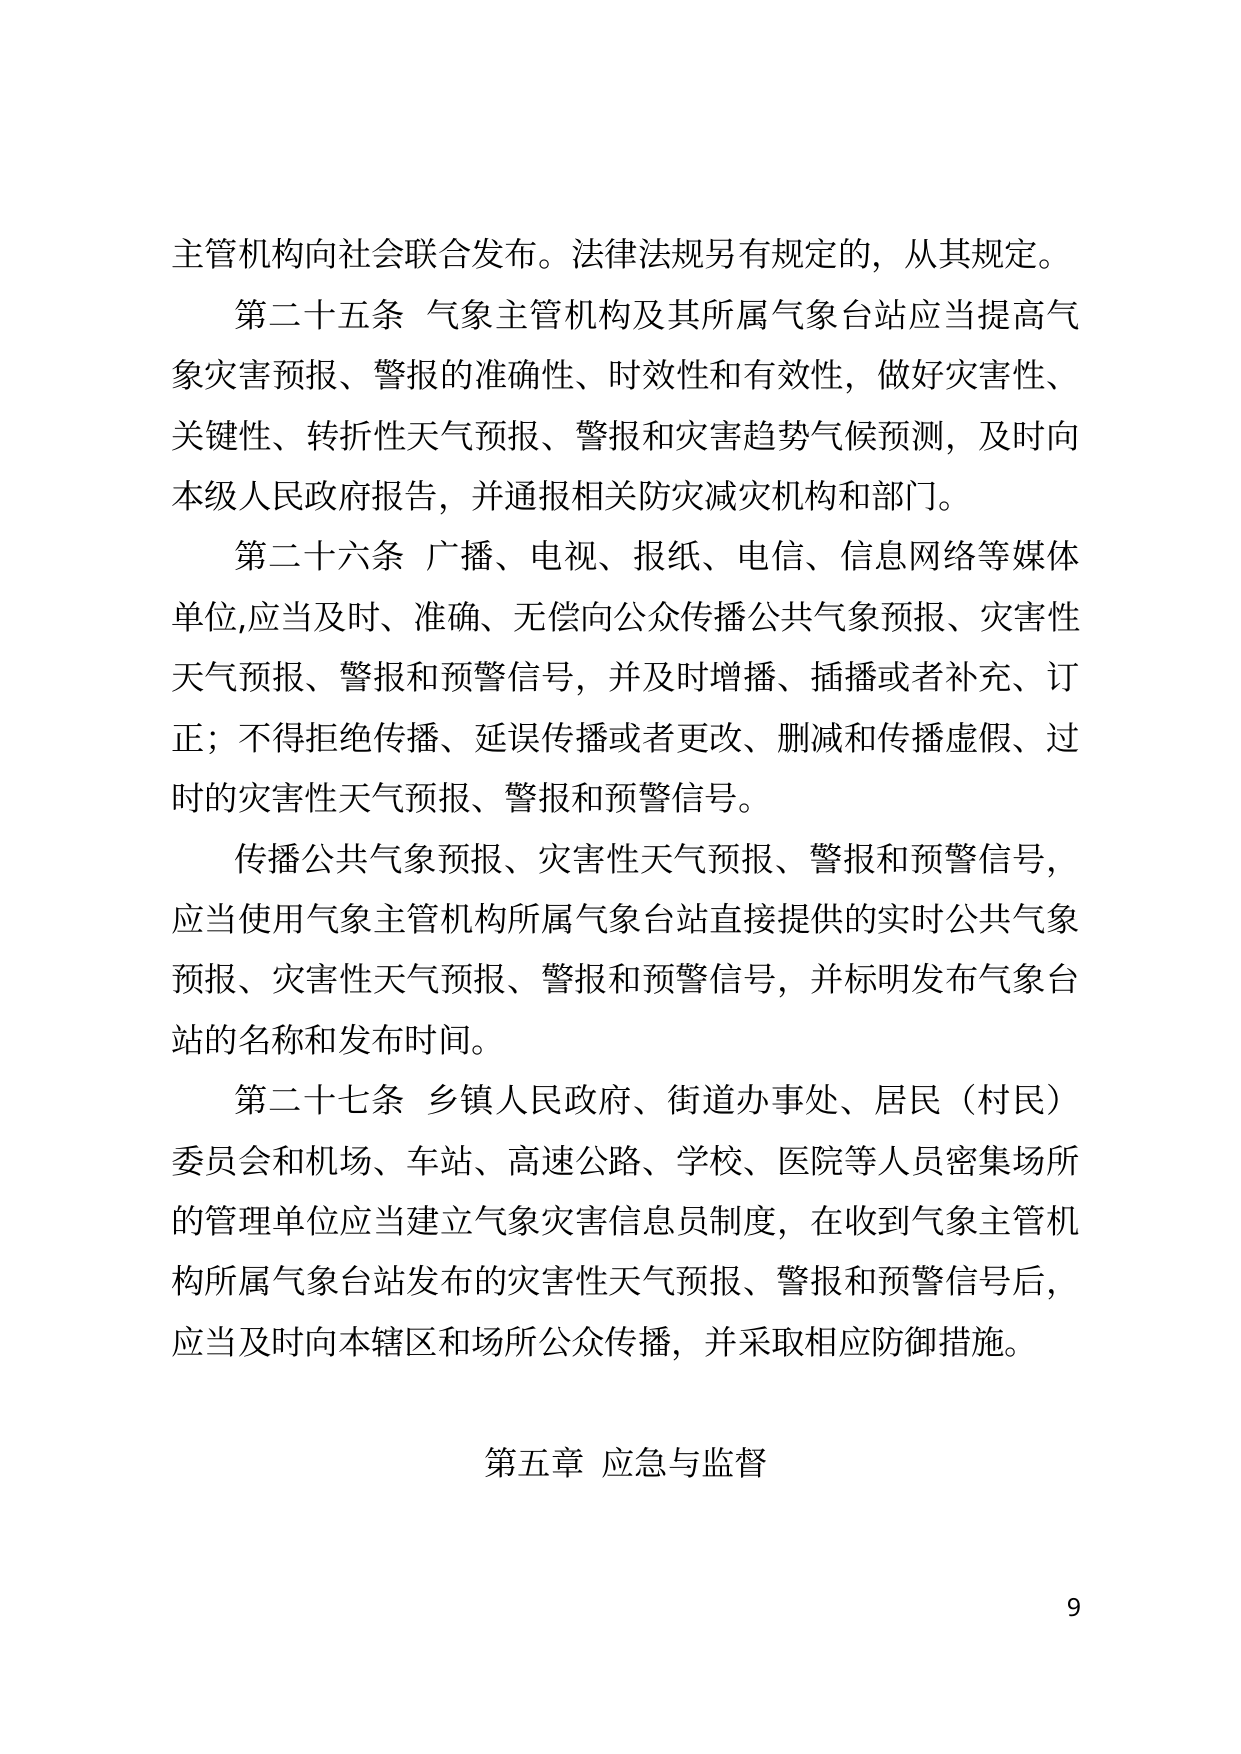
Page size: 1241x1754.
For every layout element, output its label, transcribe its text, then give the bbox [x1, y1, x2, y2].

text 传播公共气象预报、灾害性天气预报、警报和预警信号，应当使用气象主管机构所属气象台站直接提供的实时公共气象预报、灾害性天气预报、警报和预警信号，并标明发布气象台站的名称和发布时间。 [171, 823, 1081, 1064]
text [171, 218, 1081, 279]
text 第二十五条 气象主管机构及其所属气象台站应当提高气象灾害预报、警报的准确性、时效性和有效性，做好灾害性、关键性、转折性天气预报、警报和灾害趋势气候预测，及时向本级人民政府报告，并通报相关防灾减灾机构和部门。 [171, 279, 1081, 521]
text 第二十六条 广播、电视、报纸、电信、信息网络等媒体单位,应当及时、准确、无偿向公众传播公共气象预报、灾害性天气预报、警报和预警信号，并及时增播、插播或者补充、订正；不得拒绝传播、延误传播或者更改、删减和传播虚假、过时的灾害性天气预报、警报和预警信号。 [171, 521, 1081, 823]
text 第二十七条 乡镇人民政府、街道办事处、居民（村民）委员会和机场、车站、高速公路、学校、医院等人员密集场所的管理单位应当建立气象灾害信息员制度，在收到气象主管机构所属气象台站发布的灾害性天气预报、警报和预警信号后，应当及时向本辖区和场所公众传播，并采取相应防御措施。 [171, 1064, 1081, 1366]
text 第五章 应急与监督 [171, 1427, 1081, 1487]
